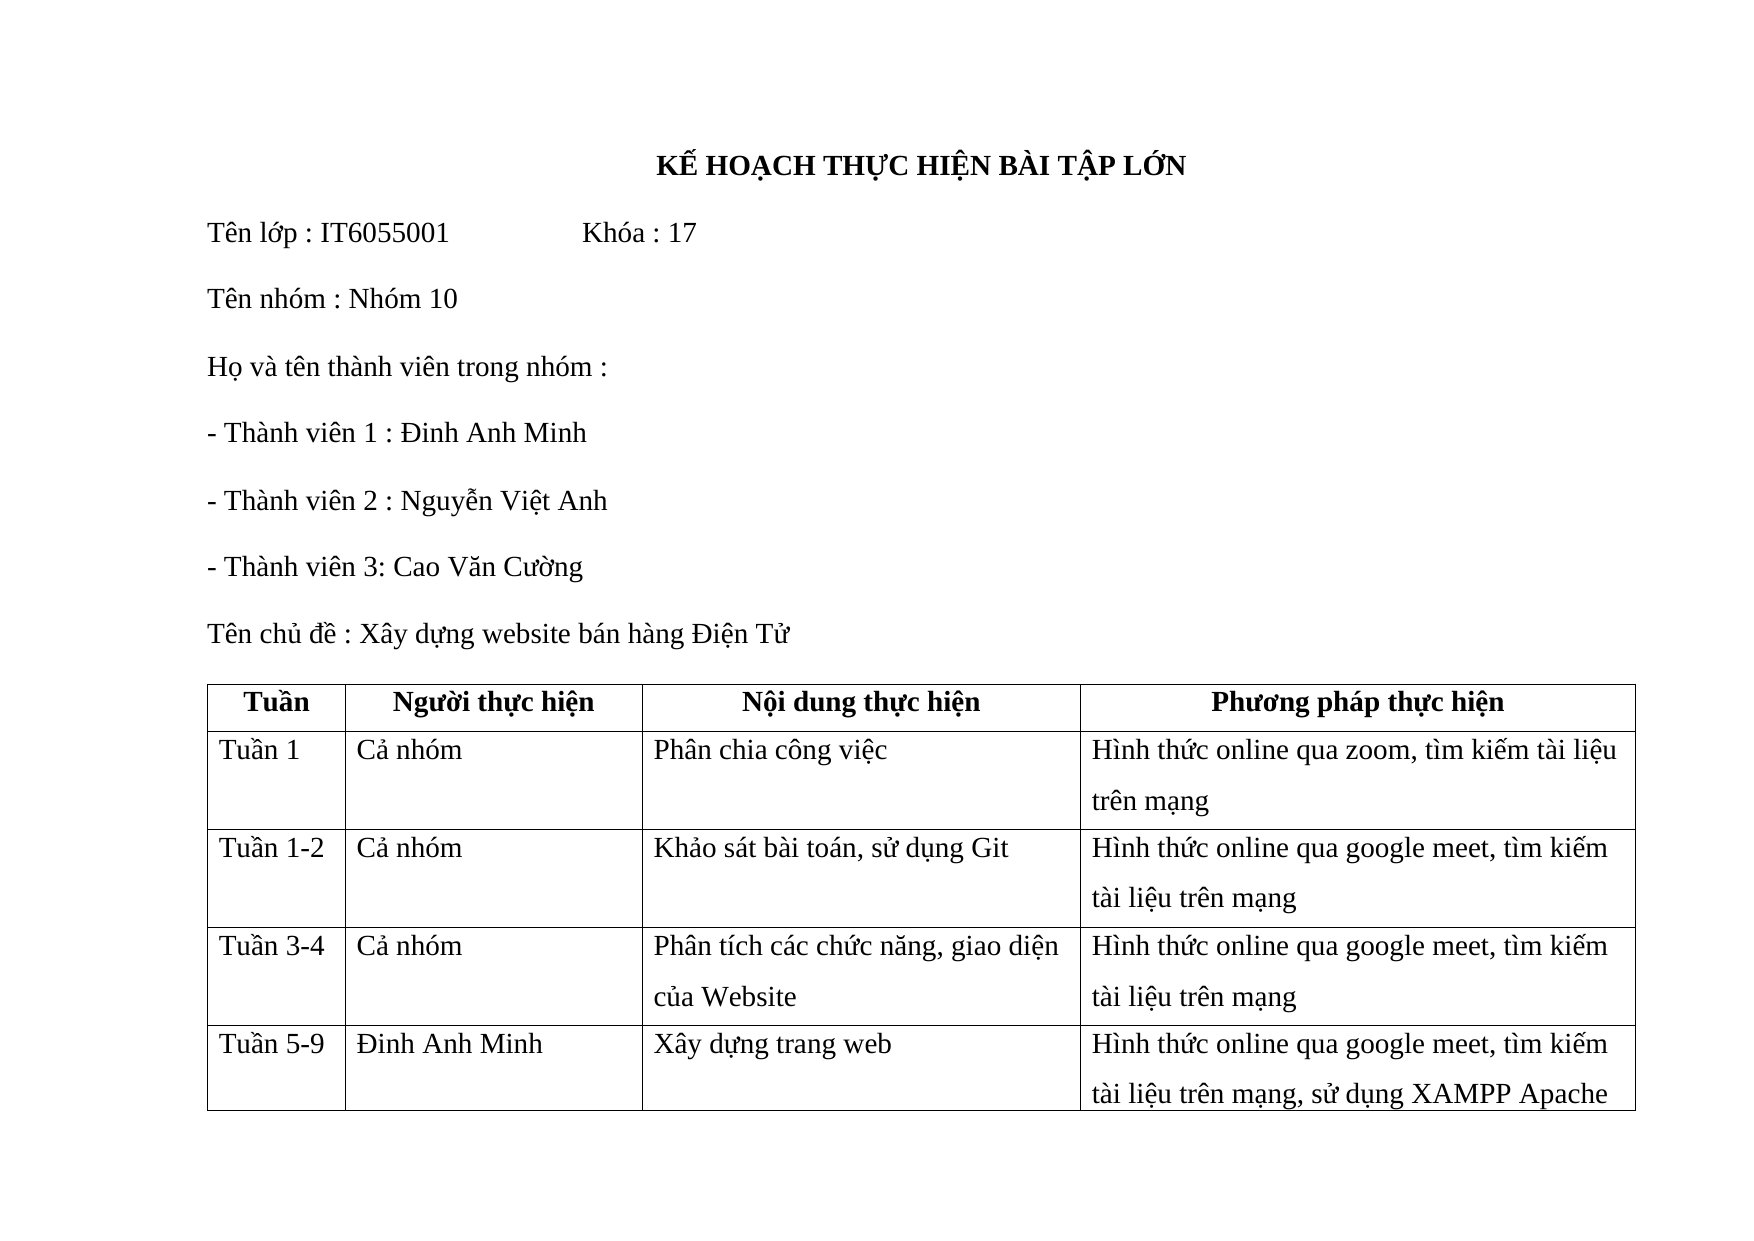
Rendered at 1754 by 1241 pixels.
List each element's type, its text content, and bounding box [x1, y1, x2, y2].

table_cell Cả nhóm [346, 928, 642, 1025]
text Tên chủ đề : Xây dựng website bán hàng Điện Tử [207, 617, 1636, 650]
text Họ và tên thành viên trong nhóm : [207, 349, 1636, 382]
text - Thành viên 1 : Đinh Anh Minh [207, 416, 1636, 449]
table_cell Hình thức online qua google meet, tìm kiếm tài liệu trên mạng [1081, 830, 1635, 927]
table_cell Tuần 5-9 [208, 1026, 345, 1110]
table_cell Phân chia công việc [643, 732, 1080, 829]
text - Thành viên 2 : Nguyễn Việt Anh [207, 483, 1636, 516]
table_header Tuần [208, 685, 345, 731]
text - Thành viên 3: Cao Văn Cường [207, 549, 1636, 583]
table_header Phương pháp thực hiện [1081, 685, 1635, 731]
table_cell Xây dựng trang web [643, 1026, 1080, 1110]
table_header Người thực hiện [346, 685, 642, 731]
table_cell Cả nhóm [346, 830, 642, 927]
table_header Nội dung thực hiện [643, 685, 1080, 731]
table_cell Tuần 1 [208, 732, 345, 829]
table_cell Hình thức online qua zoom, tìm kiếm tài liệu trên mạng [1081, 732, 1635, 829]
table_cell Khảo sát bài toán, sử dụng Git [643, 830, 1080, 927]
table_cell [1081, 1026, 1635, 1110]
text Tên lớp : IT6055001 Khóa : 17 [207, 215, 1636, 248]
text KẾ HOẠCH THỰC HIỆN BÀI TẬP LỚN [207, 148, 1636, 181]
text Tên nhóm : Nhóm 10 [207, 282, 1636, 315]
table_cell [346, 1026, 642, 1110]
table_cell Tuần 1-2 [208, 830, 345, 927]
table_cell Cả nhóm [346, 732, 642, 829]
table_cell Phân tích các chức năng, giao diện của Website [643, 928, 1080, 1025]
table_cell Hình thức online qua google meet, tìm kiếm tài liệu trên mạng [1081, 928, 1635, 1025]
table_cell Tuần 3-4 [208, 928, 345, 1025]
